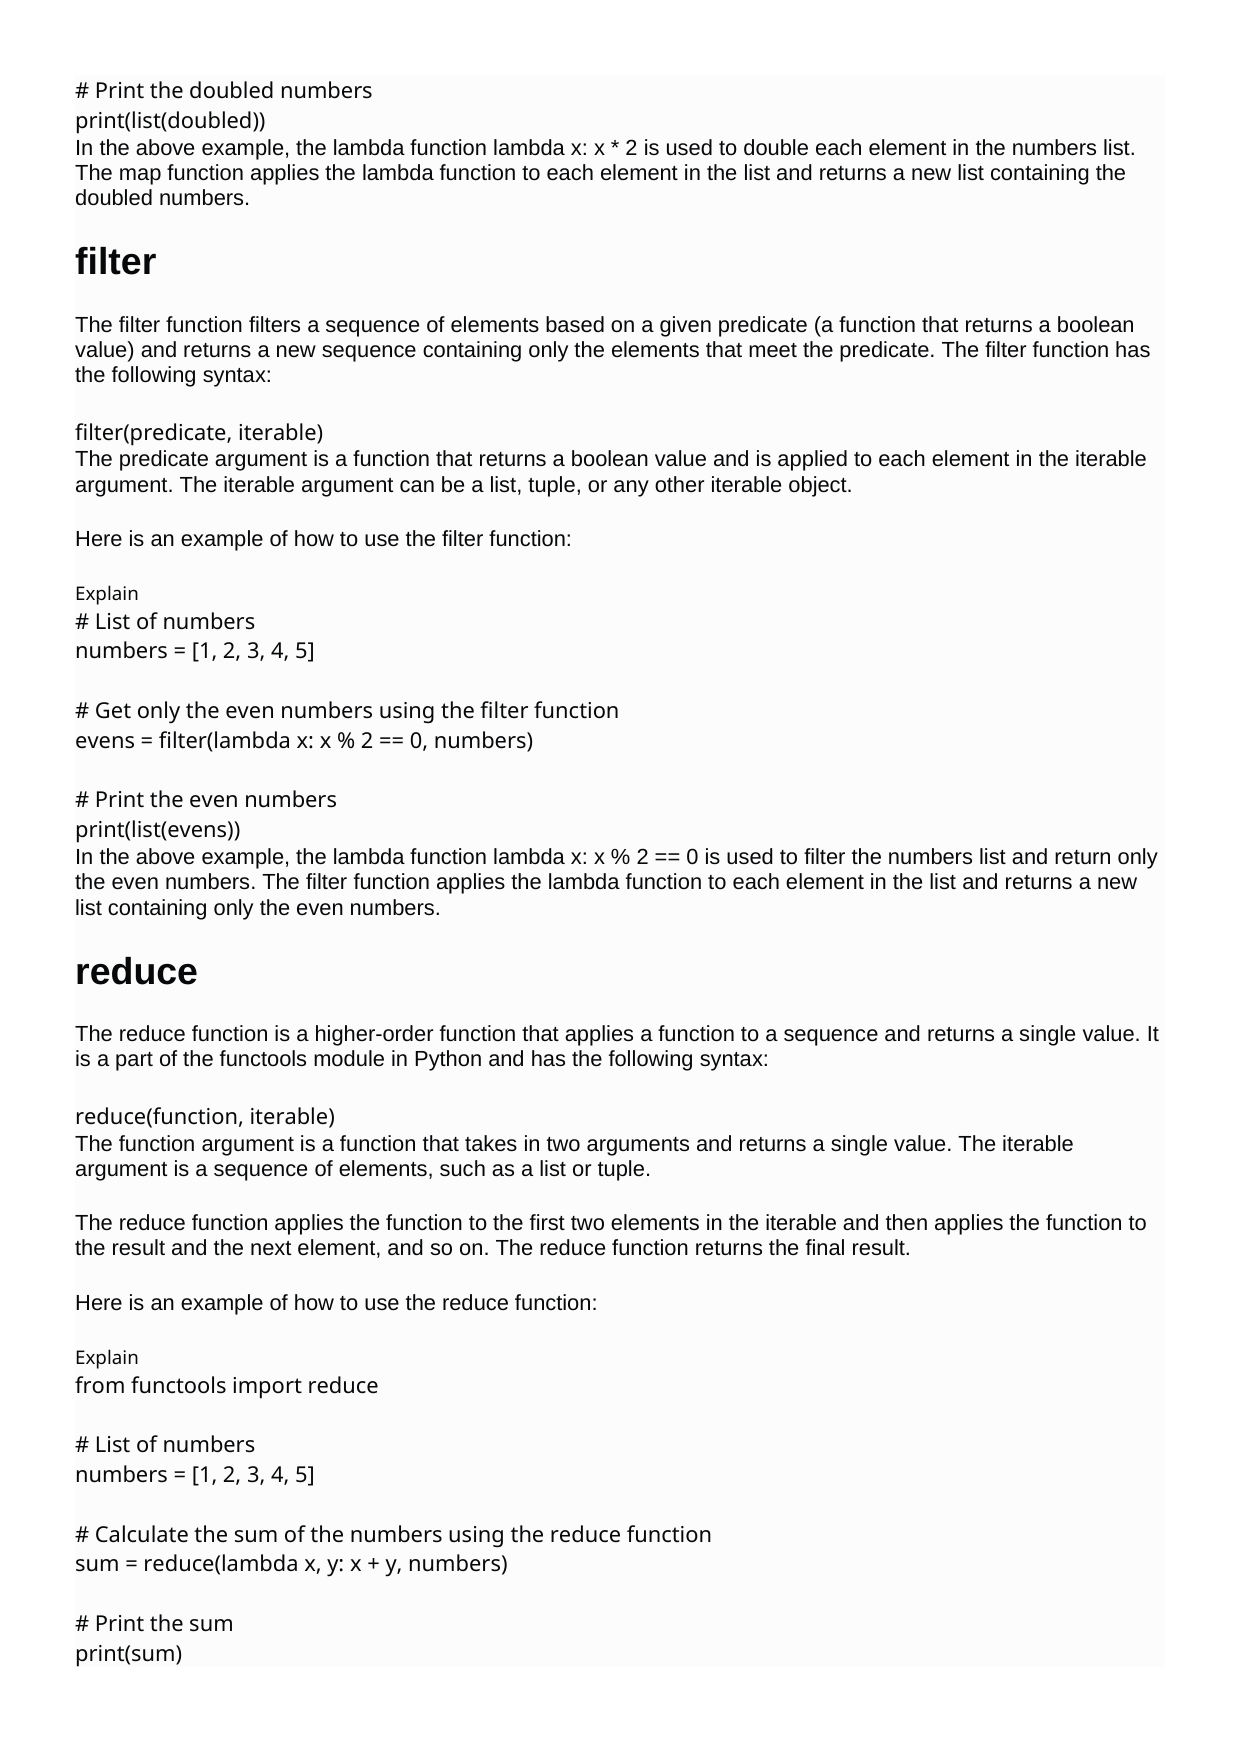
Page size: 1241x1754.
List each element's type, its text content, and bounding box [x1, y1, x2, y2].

text evens = filter(lambda x: x % 2 == 0, numbers) [75, 725, 1165, 755]
text reduce [75, 949, 1165, 992]
text numbers = [1, 2, 3, 4, 5] [75, 1459, 1165, 1489]
text # List of numbers [75, 1429, 1165, 1459]
text print(list(doubled)) [75, 105, 1165, 134]
text # Calculate the sum of the numbers using the reduce function [75, 1518, 1165, 1548]
text filter(predicate, iterable) [75, 416, 1165, 446]
text numbers = [1, 2, 3, 4, 5] [75, 636, 1165, 665]
text print(sum) [75, 1638, 1165, 1667]
text print(list(evens)) [75, 814, 1165, 844]
text reduce(function, iterable) [75, 1101, 1165, 1131]
text sum = reduce(lambda x, y: x + y, numbers) [75, 1548, 1165, 1578]
text Here is an example of how to use the reduce function: [75, 1290, 1165, 1315]
text The function argument is a function that takes in two arguments and returns a single value. The iterable argument is a sequence of elements, such as a list or tuple. [75, 1131, 1165, 1181]
text from functools import reduce [75, 1369, 1165, 1399]
text In the above example, the lambda function lambda x: x % 2 == 0 is used to filter the numbers list and return only the even numbers. The filter function applies the lambda function to each element in the list and returns a new list containing only the even numbers. [75, 844, 1165, 920]
text Here is an example of how to use the filter function: [75, 526, 1165, 551]
text The filter function filters a sequence of elements based on a given predicate (a function that returns a boolean value) and returns a new sequence containing only the elements that meet the predicate. The filter function has the following syntax: [75, 312, 1165, 387]
text # Print the even numbers [75, 784, 1165, 814]
text # List of numbers [75, 606, 1165, 636]
text # Print the doubled numbers [75, 75, 1165, 105]
text # Print the sum [75, 1608, 1165, 1638]
text The reduce function applies the function to the first two elements in the iterable and then applies the function to the result and the next element, and so on. The reduce function returns the final result. [75, 1210, 1165, 1261]
text The reduce function is a higher-order function that applies a function to a sequence and returns a single value. It is a part of the functools module in Python and has the following syntax: [75, 1021, 1165, 1072]
text Explain [75, 1344, 1165, 1369]
text The predicate argument is a function that returns a boolean value and is applied to each element in the iterable argument. The iterable argument can be a list, tuple, or any other iterable object. [75, 446, 1165, 497]
text In the above example, the lambda function lambda x: x * 2 is used to double each element in the numbers list. The map function applies the lambda function to each element in the list and returns a new list containing the doubled numbers. [75, 134, 1165, 210]
text filter [75, 239, 1165, 282]
text Explain [75, 580, 1165, 606]
text # Get only the even numbers using the filter function [75, 695, 1165, 725]
